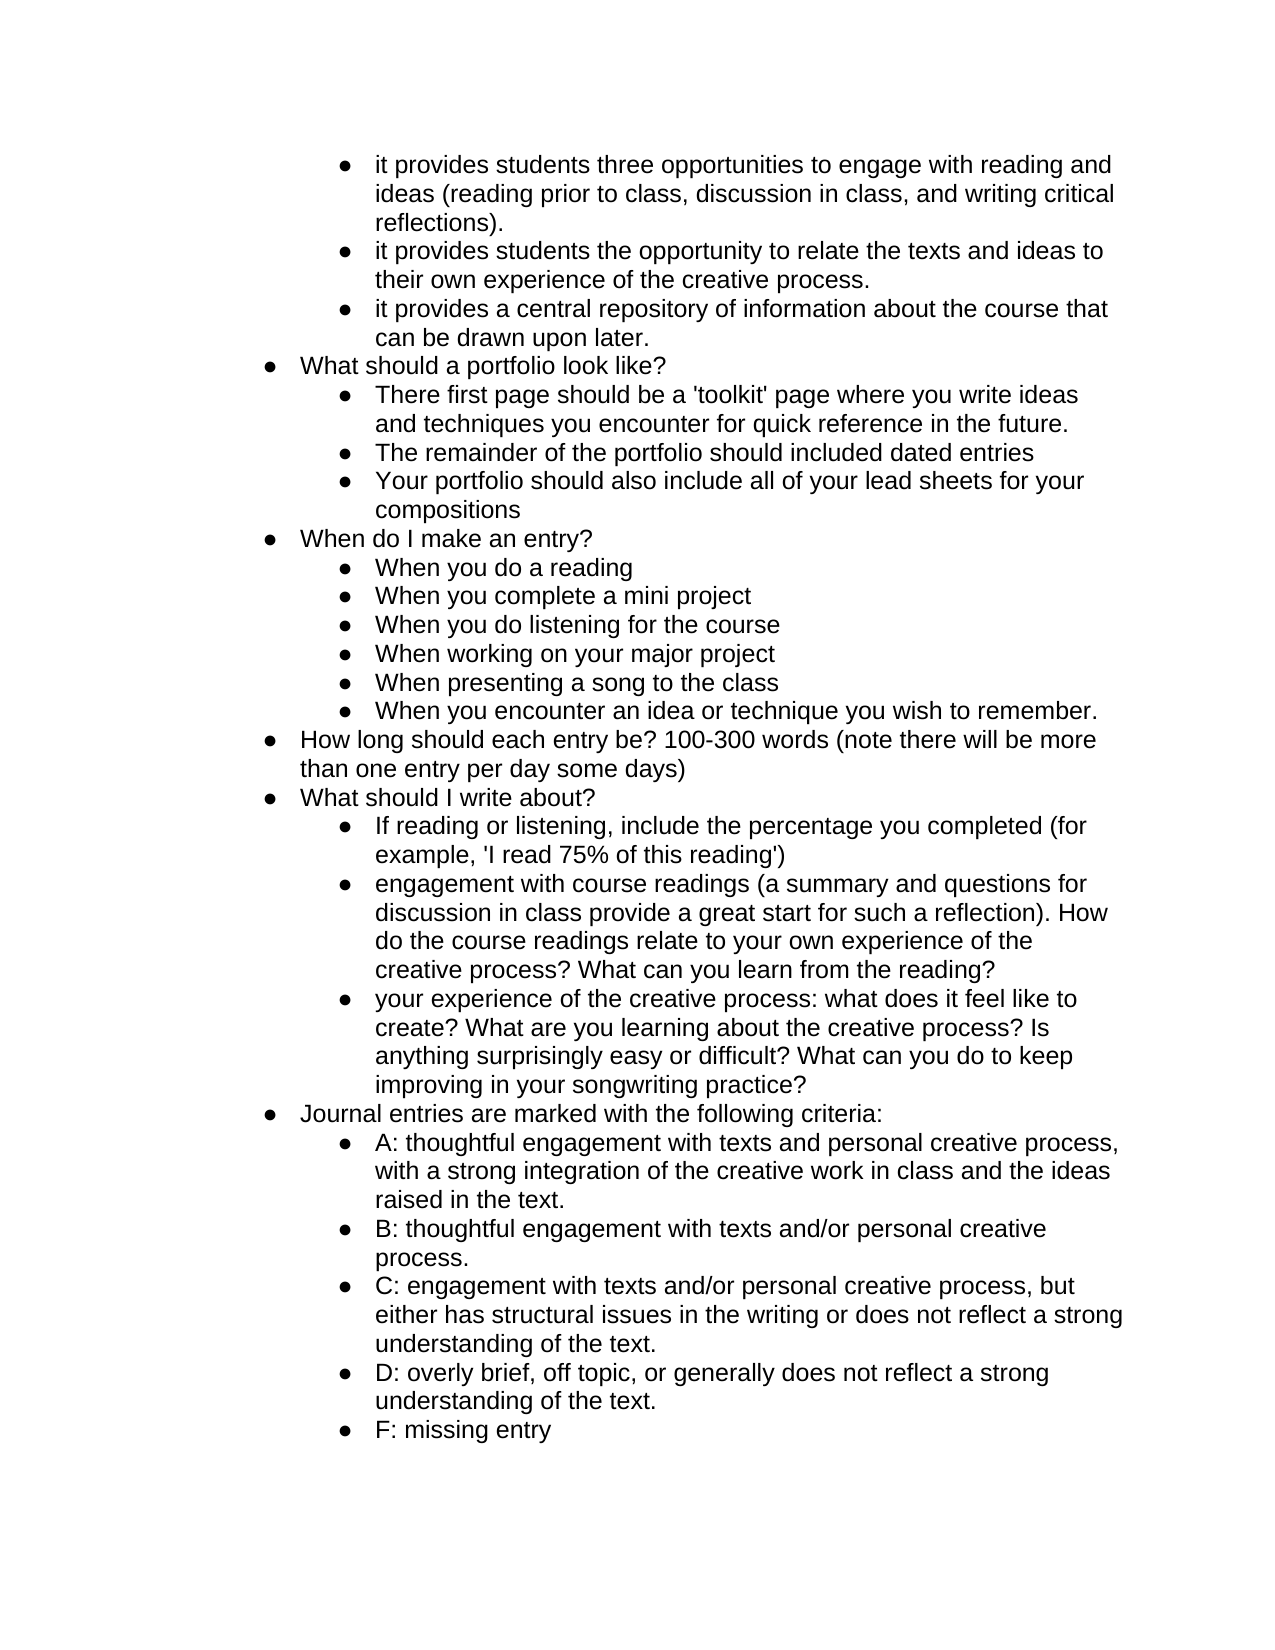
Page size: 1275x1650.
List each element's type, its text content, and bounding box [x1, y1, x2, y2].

list When you encounter an idea or technique you wish to remember. [337, 696, 1125, 725]
list The remainder of the portfolio should included dated entries [337, 437, 1125, 466]
list your experience of the creative process: what does it feel like to create? What are you learning about the creative process? Is anything surprisingly easy or difficult? What can you do to keep improving in your songwriting practice? [337, 984, 1125, 1099]
list A: thoughtful engagement with texts and personal creative process, with a strong integration of the creative work in class and the ideas raised in the text. [337, 1127, 1125, 1214]
list engagement with course readings (a summary and questions for discussion in class provide a great start for such a reflection). How do the course readings relate to your own experience of the creative process? What can you learn from the reading? [337, 869, 1125, 984]
list There first page should be a 'toolkit' page where you write ideas and techniques you encounter for quick reference in the future. [337, 380, 1125, 437]
list What should I write about? [262, 782, 1125, 811]
list D: overly brief, off topic, or generally does not reflect a strong understanding of the text. [337, 1357, 1125, 1415]
list When working on your major project [337, 639, 1125, 667]
list When you do listening for the course [337, 610, 1125, 639]
list B: thoughtful engagement with texts and/or personal creative process. [337, 1214, 1125, 1271]
list When you complete a mini project [337, 581, 1125, 610]
list F: missing entry [337, 1415, 1125, 1444]
list When you do a reading [337, 552, 1125, 581]
list it provides a central repository of information about the course that can be drawn upon later. [337, 294, 1125, 351]
list How long should each entry be? 100-300 words (note there will be more than one entry per day some days) [262, 725, 1125, 782]
list What should a portfolio look like? [262, 351, 1125, 380]
list When do I make an entry? [262, 524, 1125, 552]
list C: engagement with texts and/or personal creative process, but either has structural issues in the writing or does not reflect a strong understanding of the text. [337, 1271, 1125, 1357]
list When presenting a song to the class [337, 667, 1125, 696]
list Your portfolio should also include all of your lead sheets for your compositions [337, 466, 1125, 524]
list it provides students the opportunity to relate the texts and ideas to their own experience of the creative process. [337, 236, 1125, 294]
list Journal entries are marked with the following criteria: [262, 1099, 1125, 1127]
list it provides students three opportunities to engage with reading and ideas (reading prior to class, discussion in class, and writing critical reflections). [337, 150, 1125, 236]
list If reading or listening, include the percentage you completed (for example, 'I read 75% of this reading') [337, 811, 1125, 869]
